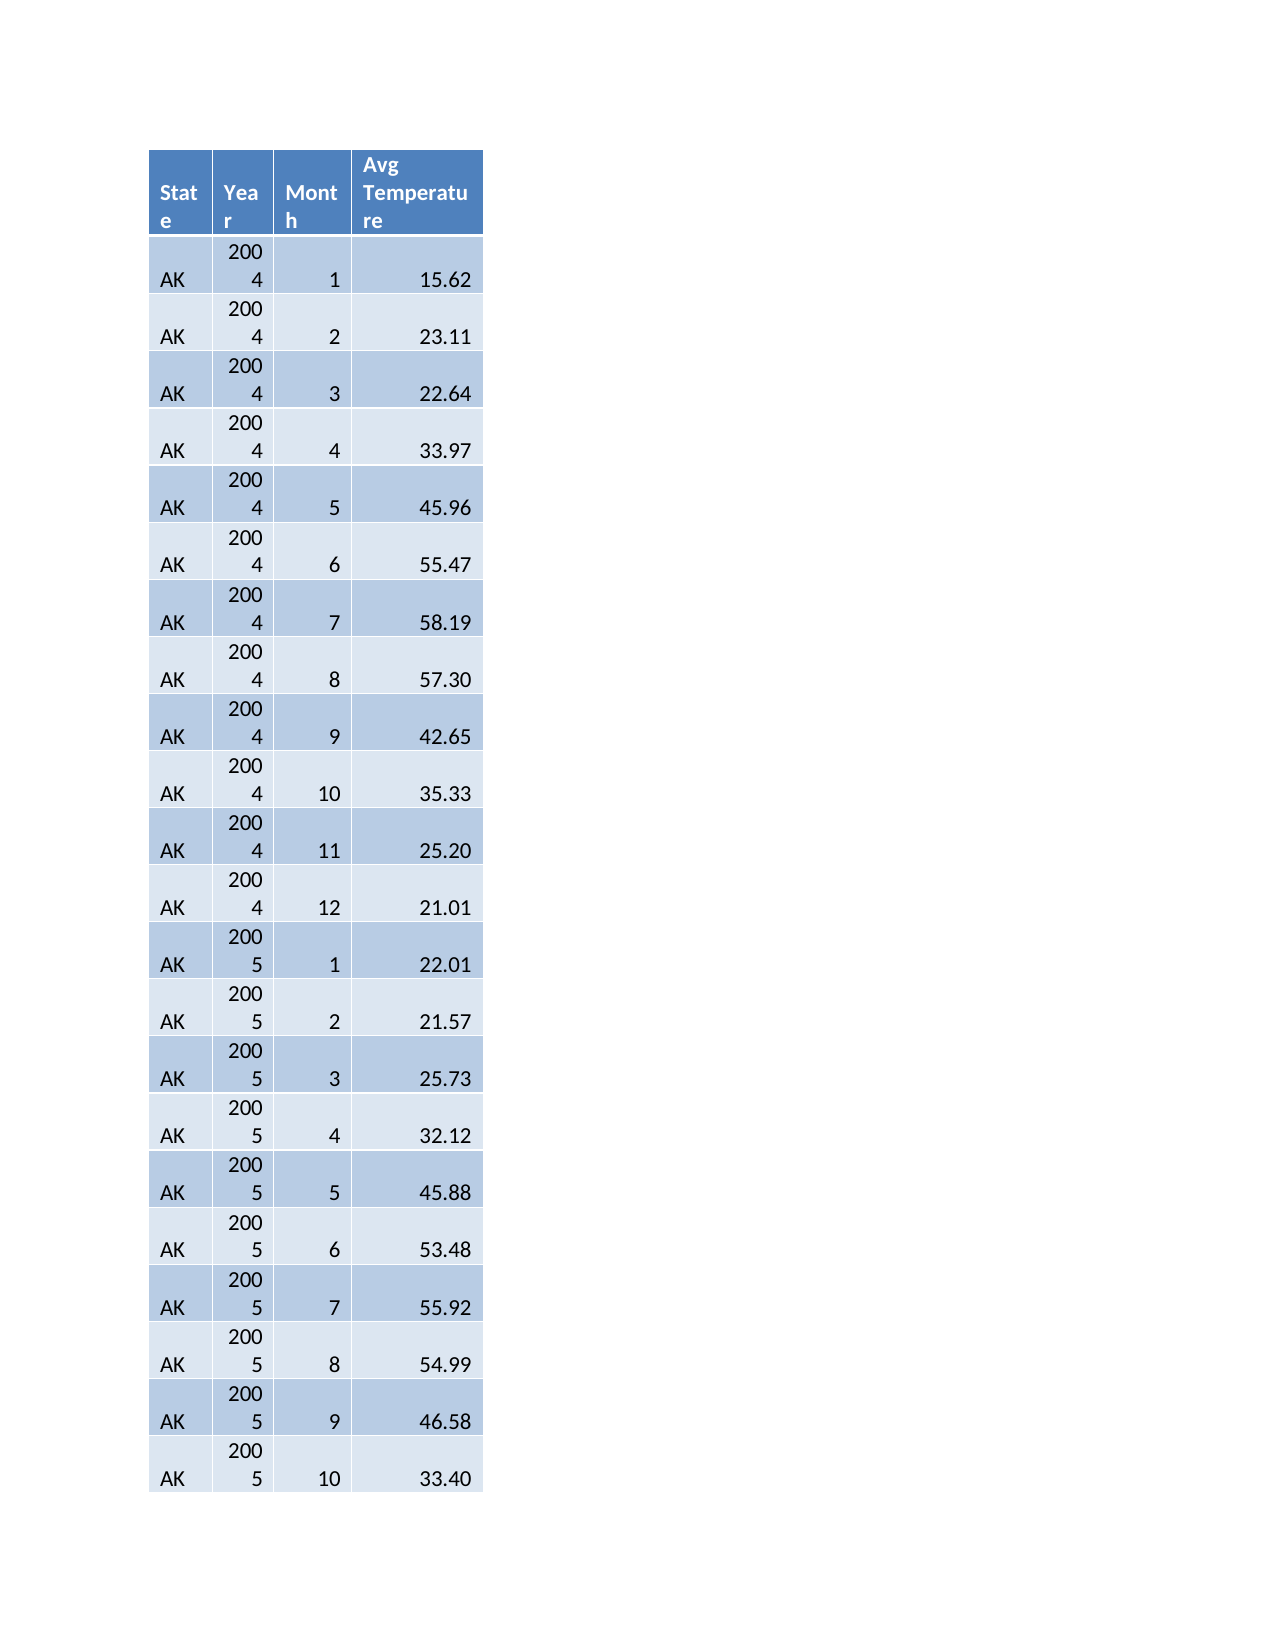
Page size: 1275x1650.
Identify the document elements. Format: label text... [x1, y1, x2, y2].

table_cell 1 [274, 237, 351, 293]
table_cell 7 [274, 1265, 351, 1321]
table_cell 2004 [213, 580, 273, 636]
table_cell AK [149, 808, 212, 864]
table_cell 12 [274, 865, 351, 921]
table_cell 2004 [213, 694, 273, 750]
table_cell 2004 [213, 523, 273, 579]
table_cell 2005 [213, 1036, 273, 1092]
table_cell 5 [274, 466, 351, 522]
table_cell 11 [274, 808, 351, 864]
table_cell 45.96 [352, 466, 483, 522]
table_cell AK [149, 922, 212, 978]
table_cell 4 [274, 1094, 351, 1149]
table_cell AK [149, 409, 212, 464]
table_cell 2005 [213, 1265, 273, 1321]
table_cell 21.57 [352, 979, 483, 1035]
table_cell 2004 [213, 237, 273, 293]
table_cell 21.01 [352, 865, 483, 921]
table_cell 2004 [213, 466, 273, 522]
table_cell 10 [274, 751, 351, 807]
table_cell 2005 [213, 1322, 273, 1378]
table_cell 23.11 [352, 294, 483, 350]
table_cell 2004 [213, 865, 273, 921]
table_cell 8 [274, 1322, 351, 1378]
table_cell 6 [274, 1208, 351, 1264]
table_cell 8 [274, 637, 351, 693]
table_cell 42.65 [352, 694, 483, 750]
table_cell 2004 [213, 294, 273, 350]
table_cell 2004 [213, 409, 273, 464]
table_cell 2005 [213, 1379, 273, 1435]
table_cell 22.01 [352, 922, 483, 978]
table_cell AK [149, 751, 212, 807]
table_cell AK [149, 979, 212, 1035]
table_cell 35.33 [352, 751, 483, 807]
table_cell 54.99 [352, 1322, 483, 1378]
table_cell 9 [274, 694, 351, 750]
table_cell AK [149, 1265, 212, 1321]
table_cell AK [149, 466, 212, 522]
table_header State [149, 150, 212, 234]
table_cell 7 [274, 580, 351, 636]
table_cell 2005 [213, 1151, 273, 1207]
table_cell 22.64 [352, 351, 483, 407]
table_cell 2004 [213, 637, 273, 693]
table_cell 1 [274, 922, 351, 978]
table_cell 5 [274, 1151, 351, 1207]
table_cell AK [149, 637, 212, 693]
table_cell 32.12 [352, 1094, 483, 1149]
table_cell AK [149, 1208, 212, 1264]
table_cell 33.40 [352, 1436, 483, 1492]
table_cell 25.20 [352, 808, 483, 864]
table_cell 46.58 [352, 1379, 483, 1435]
table_cell AK [149, 523, 212, 579]
table_cell AK [149, 237, 212, 293]
table_cell 2 [274, 979, 351, 1035]
table_cell 2005 [213, 1094, 273, 1149]
table_cell 10 [274, 1436, 351, 1492]
table_cell 55.92 [352, 1265, 483, 1321]
table_cell 2005 [213, 979, 273, 1035]
table_cell 15.62 [352, 237, 483, 293]
table_cell 2005 [213, 1436, 273, 1492]
table_cell 25.73 [352, 1036, 483, 1092]
table_header Month [274, 150, 351, 234]
table_cell AK [149, 294, 212, 350]
table_cell AK [149, 1151, 212, 1207]
table_cell AK [149, 1094, 212, 1149]
table_cell 33.97 [352, 409, 483, 464]
table_cell 45.88 [352, 1151, 483, 1207]
table_cell 2004 [213, 351, 273, 407]
table_cell 2005 [213, 1208, 273, 1264]
table_cell 2 [274, 294, 351, 350]
table_cell AK [149, 1379, 212, 1435]
table_cell 57.30 [352, 637, 483, 693]
table_cell 4 [274, 409, 351, 464]
table_cell 53.48 [352, 1208, 483, 1264]
table_cell 2005 [213, 922, 273, 978]
table_cell 9 [274, 1379, 351, 1435]
table_cell AK [149, 865, 212, 921]
table_cell AK [149, 351, 212, 407]
table_cell 6 [274, 523, 351, 579]
table_cell AK [149, 694, 212, 750]
table_cell 2004 [213, 751, 273, 807]
table_cell AK [149, 1322, 212, 1378]
table_cell AK [149, 1036, 212, 1092]
table_cell 3 [274, 1036, 351, 1092]
table_cell AK [149, 1436, 212, 1492]
table_cell AK [149, 580, 212, 636]
table_header Avg Temperature [352, 150, 483, 234]
table_header Year [213, 150, 273, 234]
table_cell 3 [274, 351, 351, 407]
table_cell 2004 [213, 808, 273, 864]
table_cell 55.47 [352, 523, 483, 579]
table_cell 58.19 [352, 580, 483, 636]
